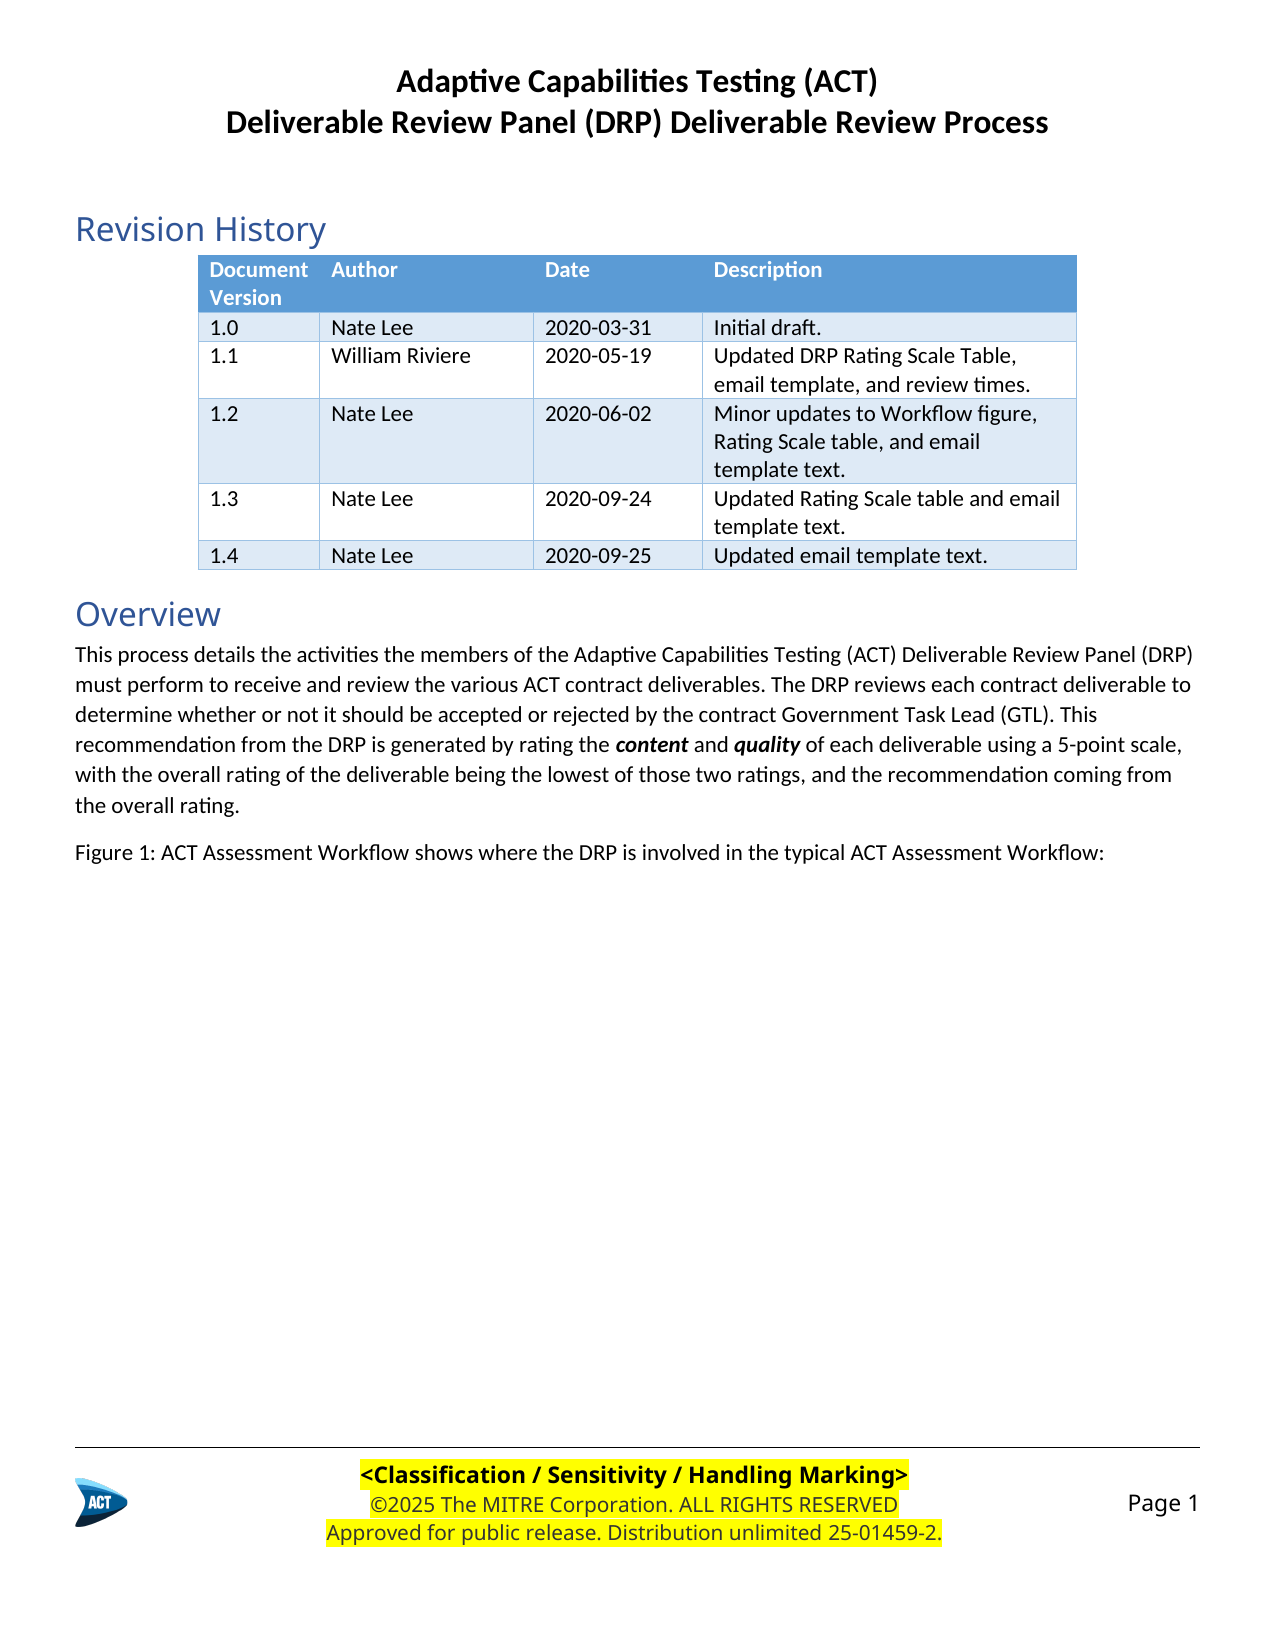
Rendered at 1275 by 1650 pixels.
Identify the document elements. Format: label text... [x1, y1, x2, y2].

table_cell 2020-09-24 [534, 484, 702, 540]
picture [75, 1478, 128, 1527]
table_cell 2020-09-25 [534, 541, 702, 569]
table_header Description [703, 256, 1076, 312]
table_header Author [320, 256, 533, 312]
table_header Date [534, 256, 702, 312]
table_cell Nate Lee [320, 313, 533, 341]
table_cell 2020-05-19 [534, 342, 702, 398]
table_cell Updated Rating Scale table and email template text. [703, 484, 1076, 540]
table_cell Updated DRP Rating Scale Table, email template, and review times. [703, 342, 1076, 398]
table_cell 2020-06-02 [534, 399, 702, 483]
table_cell Nate Lee [320, 541, 533, 569]
table_cell 1.0 [199, 313, 319, 341]
subtitle Revision History [75, 206, 1200, 251]
table_cell 1.4 [199, 541, 319, 569]
table_cell 2020-03-31 [534, 313, 702, 341]
table_cell Minor updates to Workflow figure, Rating Scale table, and email template text. [703, 399, 1076, 483]
table_cell 1.1 [199, 342, 319, 398]
table_cell 1.3 [199, 484, 319, 540]
table_cell William Riviere [320, 342, 533, 398]
table_cell Nate Lee [320, 399, 533, 483]
table_cell Updated email template text. [703, 541, 1076, 569]
table_cell Initial draft. [703, 313, 1076, 341]
table_cell 1.2 [199, 399, 319, 483]
text Figure 1: ACT Assessment Workflow shows where the DRP is involved in the typical ACT Assessment Workflow: [75, 838, 1200, 866]
text This process details the activities the members of the Adaptive Capabilities Testing (ACT) Deliverable Review Panel (DRP) must perform to receive and review the various ACT contract deliverables. The DRP reviews each contract deliverable to determine whether or not it should be accepted or rejected by the contract Government Task Lead (GTL). This recommendation from the DRP is generated by rating the content and quality of each deliverable using a 5-point scale, with the overall rating of the deliverable being the lowest of those two ratings, and the recommendation coming from the overall rating. [75, 640, 1200, 819]
table_header Document Version [199, 256, 319, 312]
subtitle Overview [75, 591, 1200, 636]
table_cell Nate Lee [320, 484, 533, 540]
